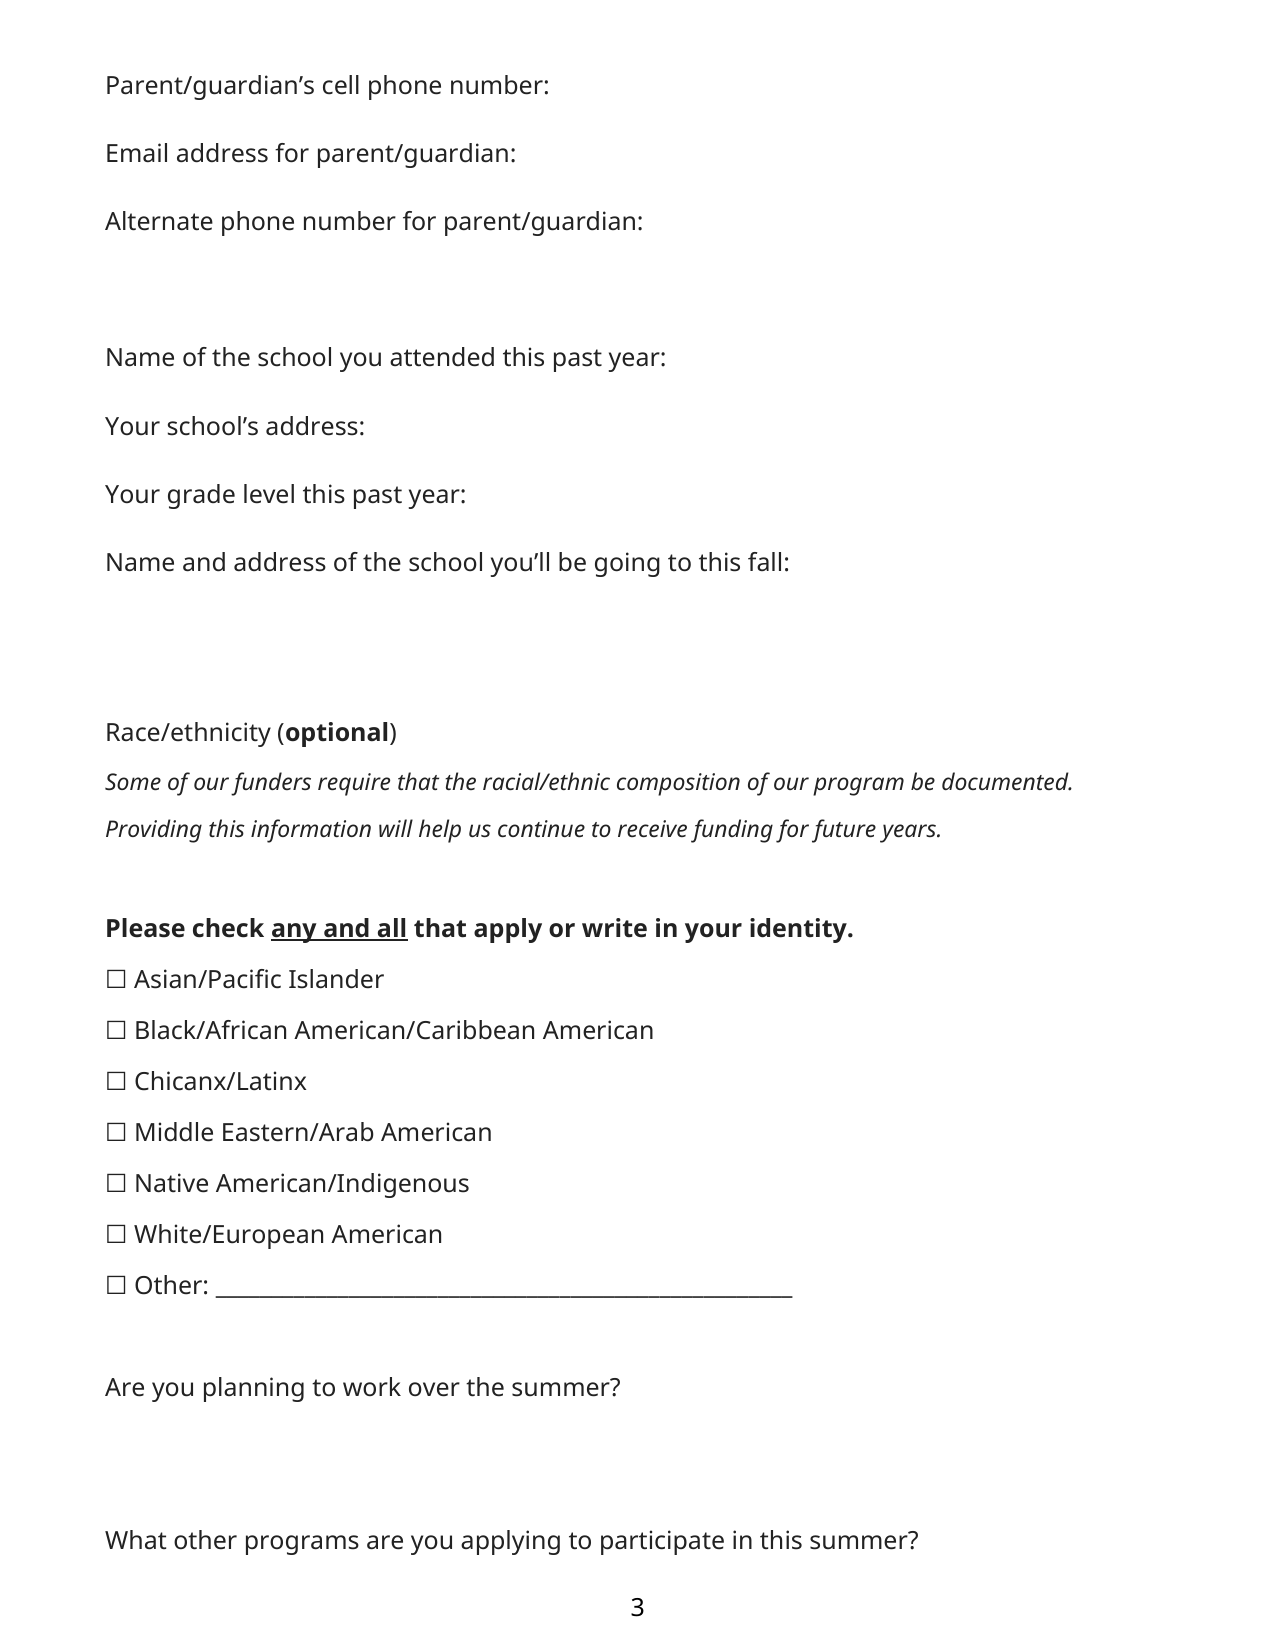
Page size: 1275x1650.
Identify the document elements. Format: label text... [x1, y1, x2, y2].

text Please check any and all that apply or write in your identity. [105, 910, 1170, 944]
text ☐ White/European American [105, 1217, 1170, 1251]
text Name of the school you attended this past year: [105, 340, 1170, 374]
text What other programs are you applying to participate in this summer? [105, 1523, 1170, 1557]
text ☐ Black/African American/Caribbean American [105, 1012, 1170, 1047]
text Race/ethnicity (optional) [105, 714, 1170, 749]
text Some of our funders require that the racial/ethnic composition of our program be documented. Providing this information will help us continue to receive funding for future years. [105, 766, 1170, 844]
text Your school’s address: [105, 408, 1170, 442]
text ☐ Asian/Pacific Islander [105, 961, 1170, 996]
text ☐ Native American/Indigenous [105, 1166, 1170, 1200]
text Alternate phone number for parent/guardian: [105, 204, 1170, 238]
text ☐ Middle Eastern/Arab American [105, 1114, 1170, 1149]
text ☐ Chicanx/Latinx [105, 1063, 1170, 1098]
text Your grade level this past year: [105, 476, 1170, 510]
text Name and address of the school you’ll be going to this fall: [105, 544, 1170, 578]
text ☐ Other: ____________________________________________________ [105, 1268, 1170, 1302]
text Are you planning to work over the summer? [105, 1370, 1170, 1404]
text Email address for parent/guardian: [105, 136, 1170, 170]
text Parent/guardian’s cell phone number: [105, 67, 1170, 102]
